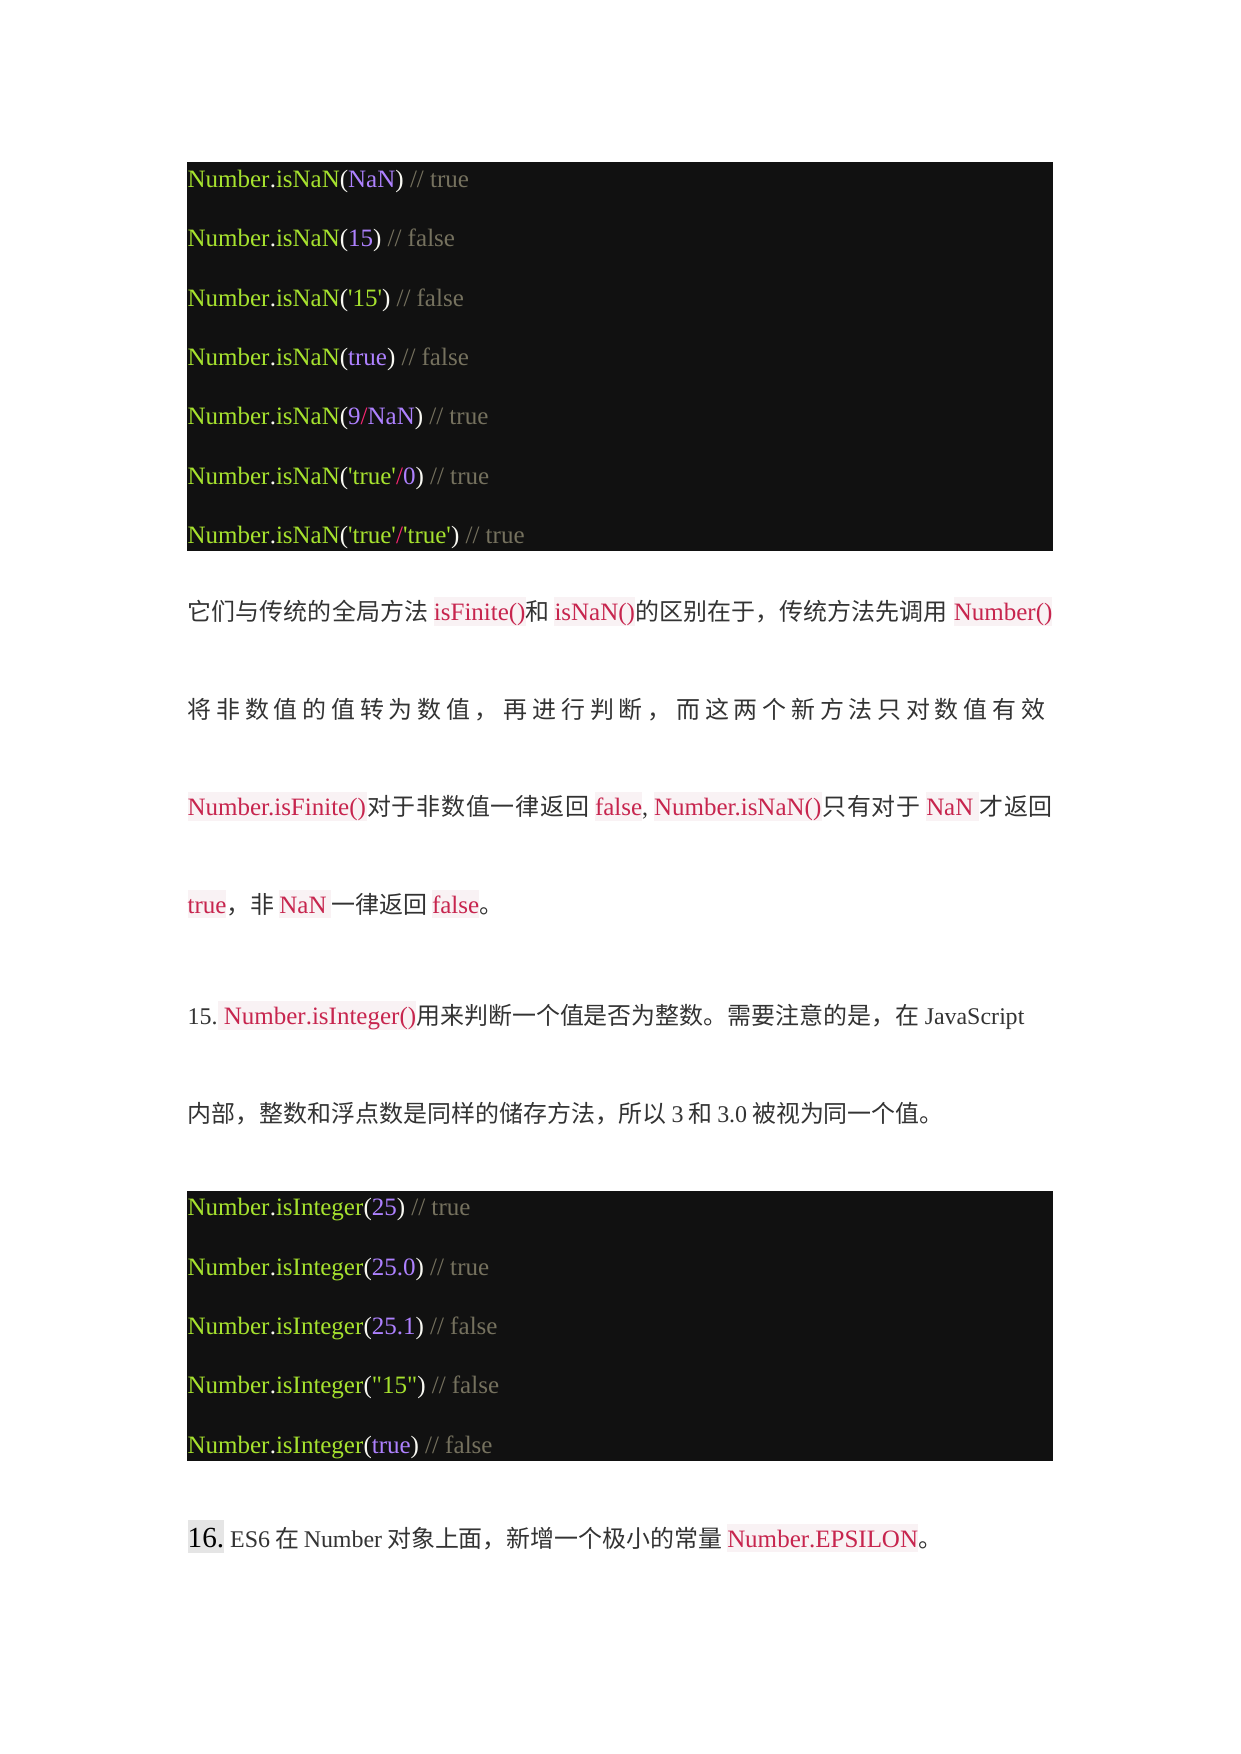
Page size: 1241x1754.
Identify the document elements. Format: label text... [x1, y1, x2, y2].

text Number.isInteger("15") // false [187, 1369, 1053, 1401]
text Number.isInteger(25.1) // false [187, 1309, 1053, 1342]
text 它们与传统的全局方法isFinite()和isNaN()的区别在于，传统方法先调用Number()将非数值的值转为数值，再进行判断，而这两个新方法只对数值有效，Number.isFinite()对于非数值一律返回false, Number.isNaN()只有对于NaN才返回true，非NaN一律返回false。 [187, 578, 1053, 935]
text 15. Number.isInteger()用来判断一个值是否为整数。需要注意的是，在 JavaScript 内部，整数和浮点数是同样的储存方法，所以3和3.0被视为同一个值。 [187, 982, 1053, 1144]
text Number.isNaN('15') // false [187, 281, 1053, 313]
text Number.isNaN('true'/'true') // true [187, 518, 1053, 551]
text Number.isNaN(15) // false [187, 221, 1053, 254]
text Number.isInteger(true) // false [187, 1428, 1053, 1461]
text Number.isNaN(true) // false [187, 340, 1053, 373]
text 16. ES6在Number对象上面，新增一个极小的常量Number.EPSILON。 [187, 1504, 1053, 1569]
text Number.isInteger(25.0) // true [187, 1250, 1053, 1282]
text Number.isNaN(9/NaN) // true [187, 399, 1053, 432]
text Number.isInteger(25) // true [187, 1191, 1053, 1223]
text Number.isNaN('true'/0) // true [187, 459, 1053, 491]
text Number.isNaN(NaN) // true [187, 162, 1053, 194]
